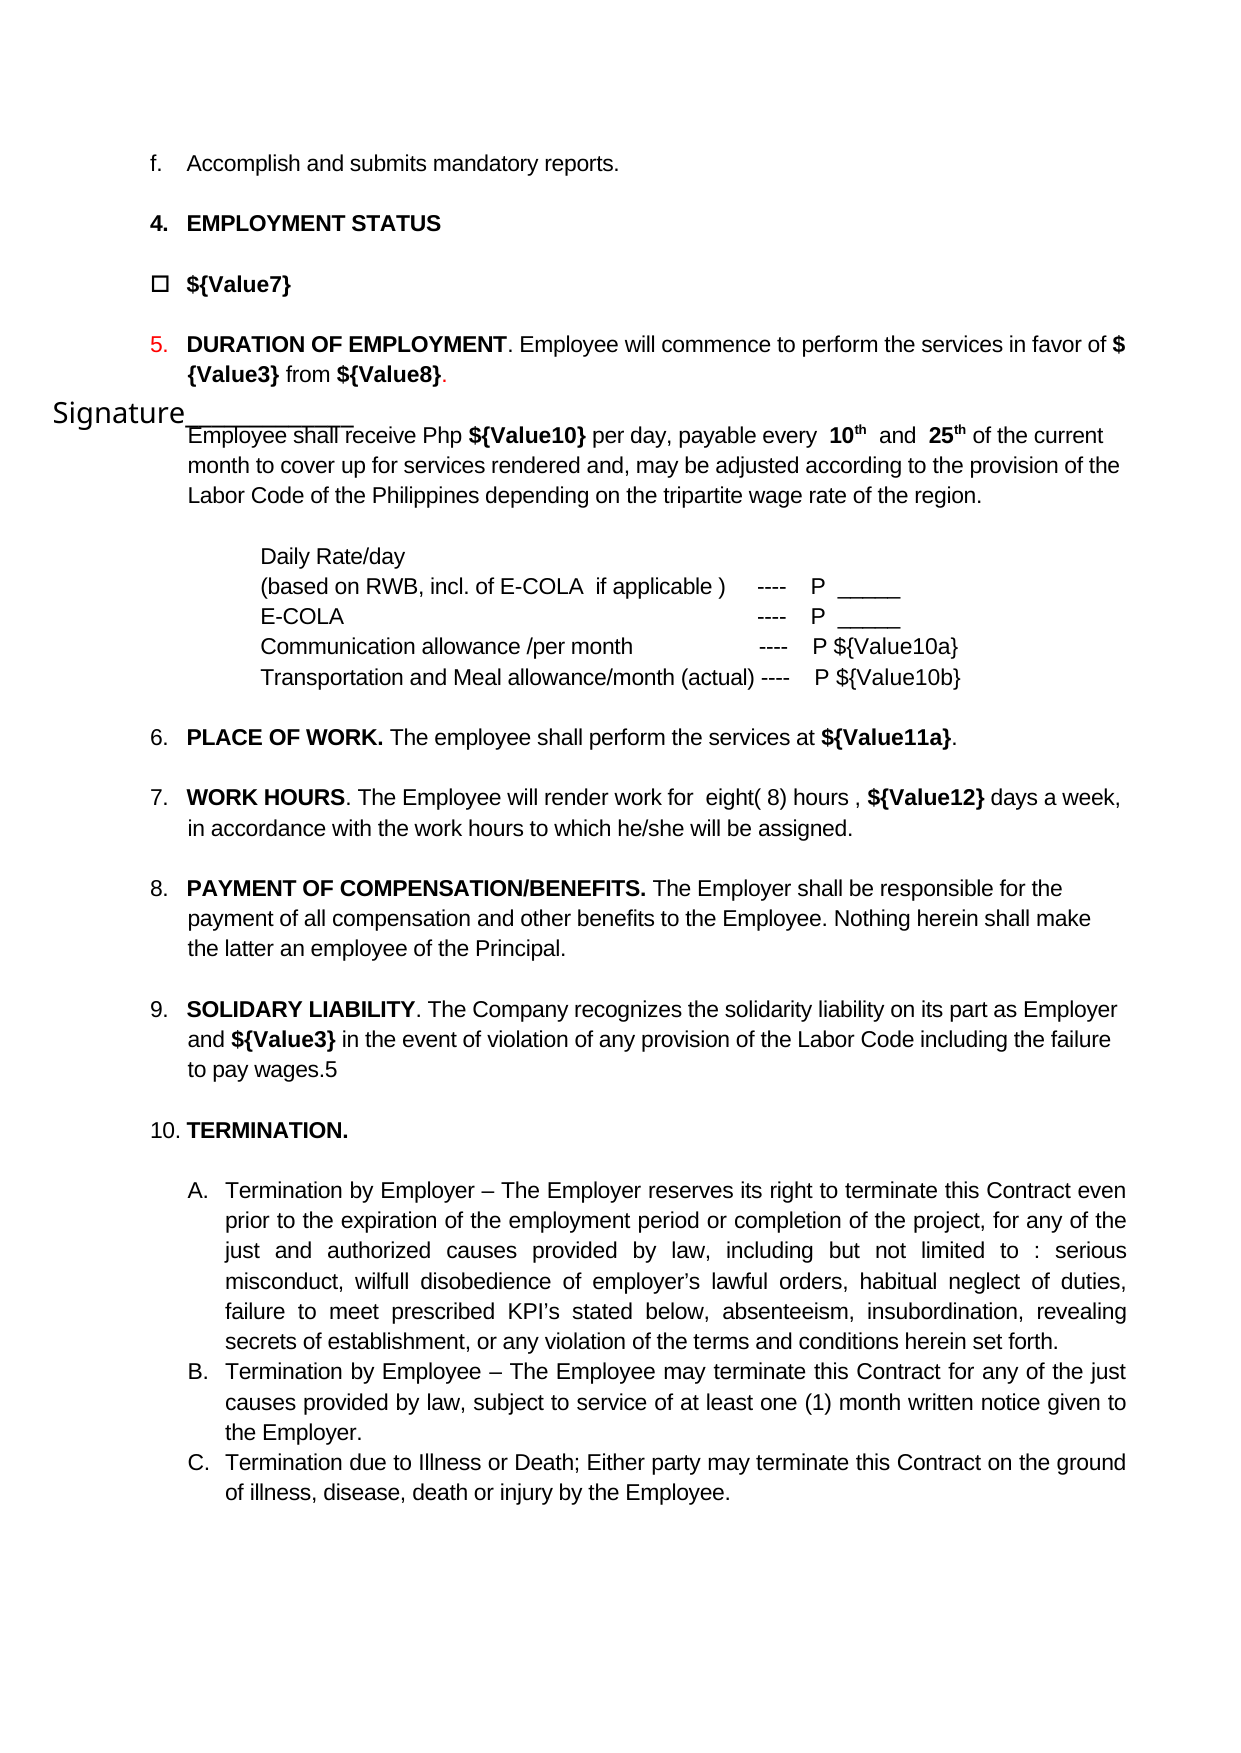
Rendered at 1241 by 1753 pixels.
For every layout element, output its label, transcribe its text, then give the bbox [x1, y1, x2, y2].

text (based on RWB, incl. of E-COLA if applicable ) ---- P _____ [187, 573, 1128, 599]
list PAYMENT OF COMPENSATION/BENEFITS. The Employer shall be responsible for the payment of all compensation and other benefits to the Employee. Nothing herein shall make the latter an employee of the Principal. [150, 875, 1128, 962]
list Termination due to Illness or Death; Either party may terminate this Contract on the ground of illness, disease, death or injury by the Employee. [187, 1449, 1128, 1506]
list PLACE OF WORK. The employee shall perform the services at ${Value11a}. [150, 724, 1128, 750]
text E-COLA ---- P _____ [187, 603, 1128, 629]
list WORK HOURS. The Employee will render work for eight( 8) hours , ${Value12} days a week, in accordance with the work hours to which he/she will be assigned. [150, 784, 1128, 841]
list ${Value7} [150, 271, 1128, 297]
list SOLIDARY LIABILITY. The Company recognizes the solidarity liability on its part as Employer and ${Value3} in the event of violation of any provision of the Labor Code including the failure to pay wages.5 [150, 996, 1128, 1083]
text Daily Rate/day [187, 543, 1128, 569]
list EMPLOYMENT STATUS [150, 210, 1128, 237]
text Transportation and Meal allowance/month (actual) ---- P ${Value10b} [187, 663, 1128, 690]
text Employee shall receive Php ${Value10} per day, payable every 10th and 25th of the current month to cover up for services rendered and, may be adjusted according to the provision of the Labor Code of the Philippines depending on the tripartite wage rate of the region. [187, 422, 1128, 509]
list Accomplish and submits mandatory reports. [150, 150, 1128, 176]
list Termination by Employee – The Employee may terminate this Contract for any of the just causes provided by law, subject to service of at least one (1) month written notice given to the Employer. [187, 1358, 1128, 1445]
text Communication allowance /per month ---- P ${Value10a} [187, 633, 1128, 660]
list TERMINATION. [150, 1117, 1128, 1143]
list Termination by Employer – The Employer reserves its right to terminate this Contract even prior to the expiration of the employment period or completion of the project, for any of the just and authorized causes provided by law, including but not limited to : serious misconduct, wilfull disobedience of employer’s lawful orders, habitual neglect of duties, failure to meet prescribed KPI’s stated below, absenteeism, insubordination, revealing secrets of establishment, or any violation of the terms and conditions herein set forth. [187, 1177, 1128, 1354]
list DURATION OF EMPLOYMENT. Employee will commence to perform the services in favor of ${Value3} from ${Value8}. [150, 331, 1128, 388]
